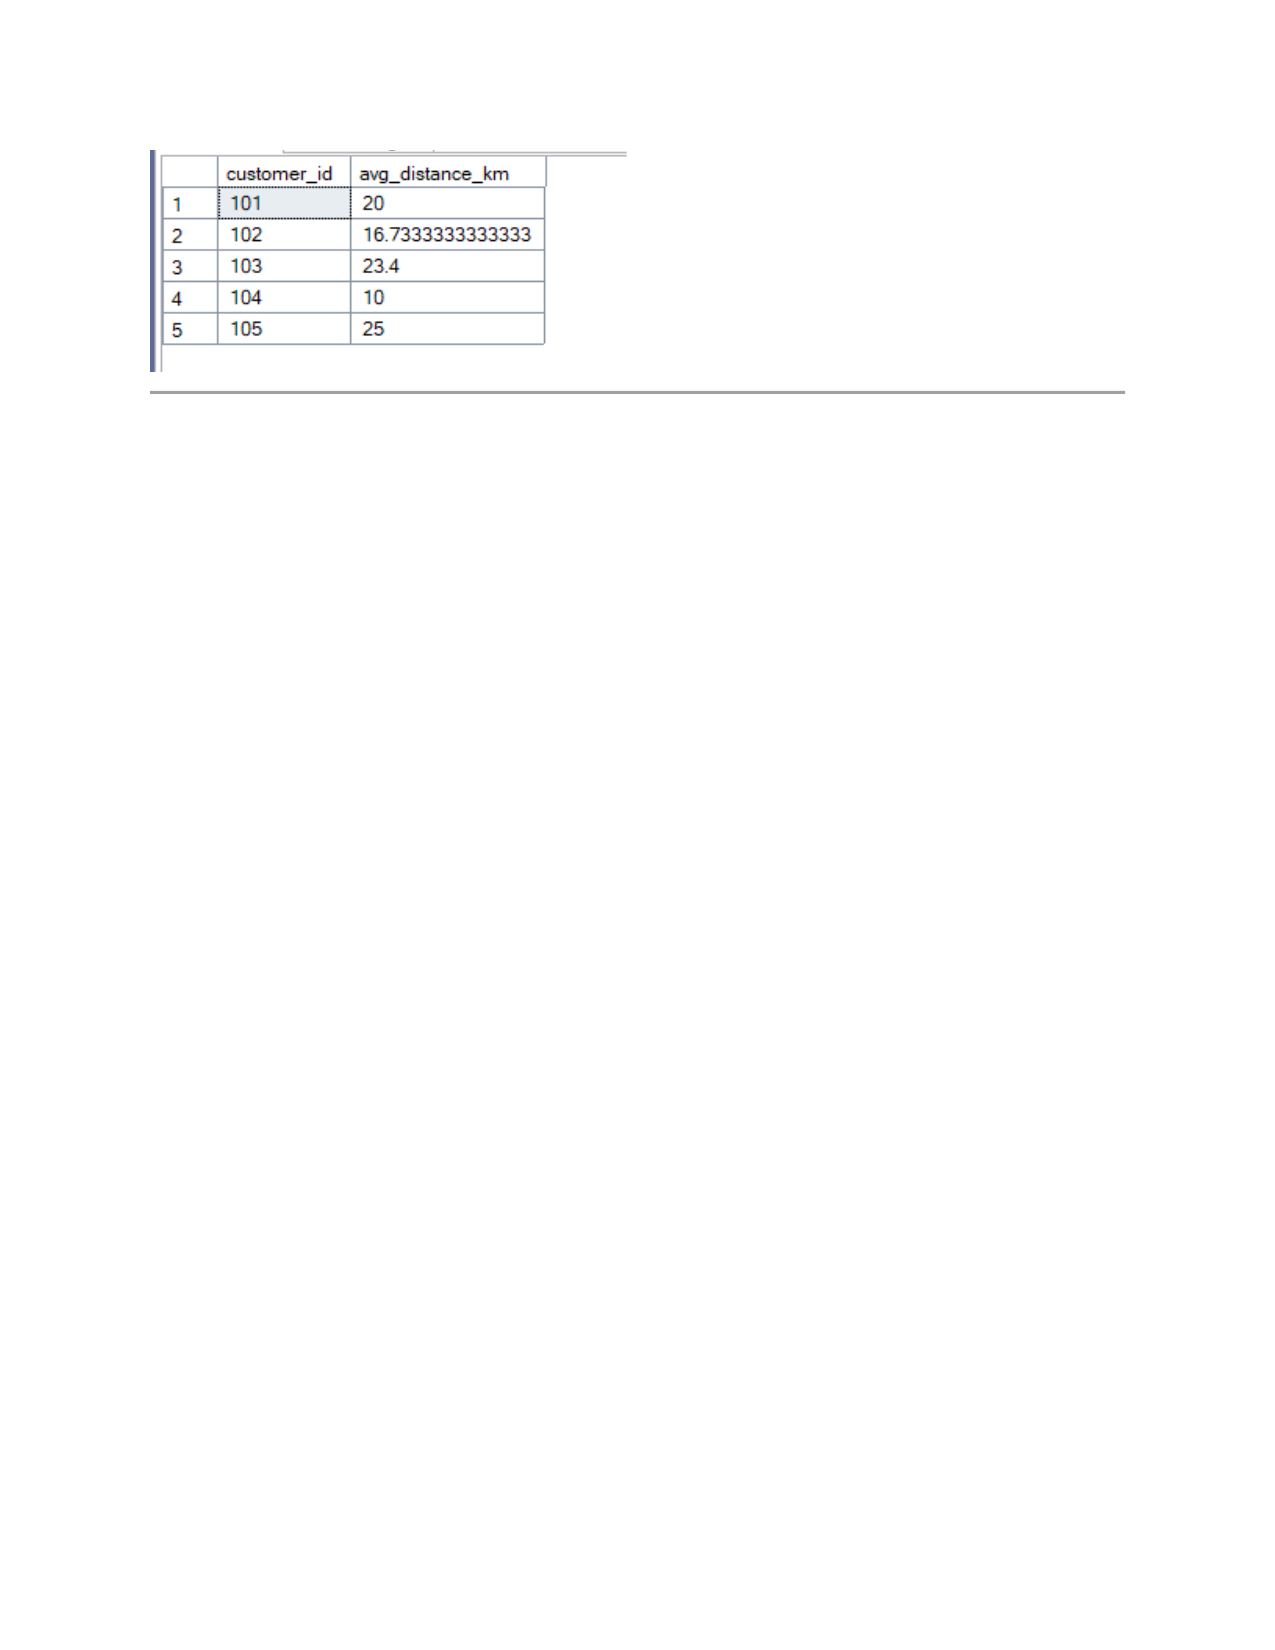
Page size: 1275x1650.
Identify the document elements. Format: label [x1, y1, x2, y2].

picture [150, 150, 627, 372]
